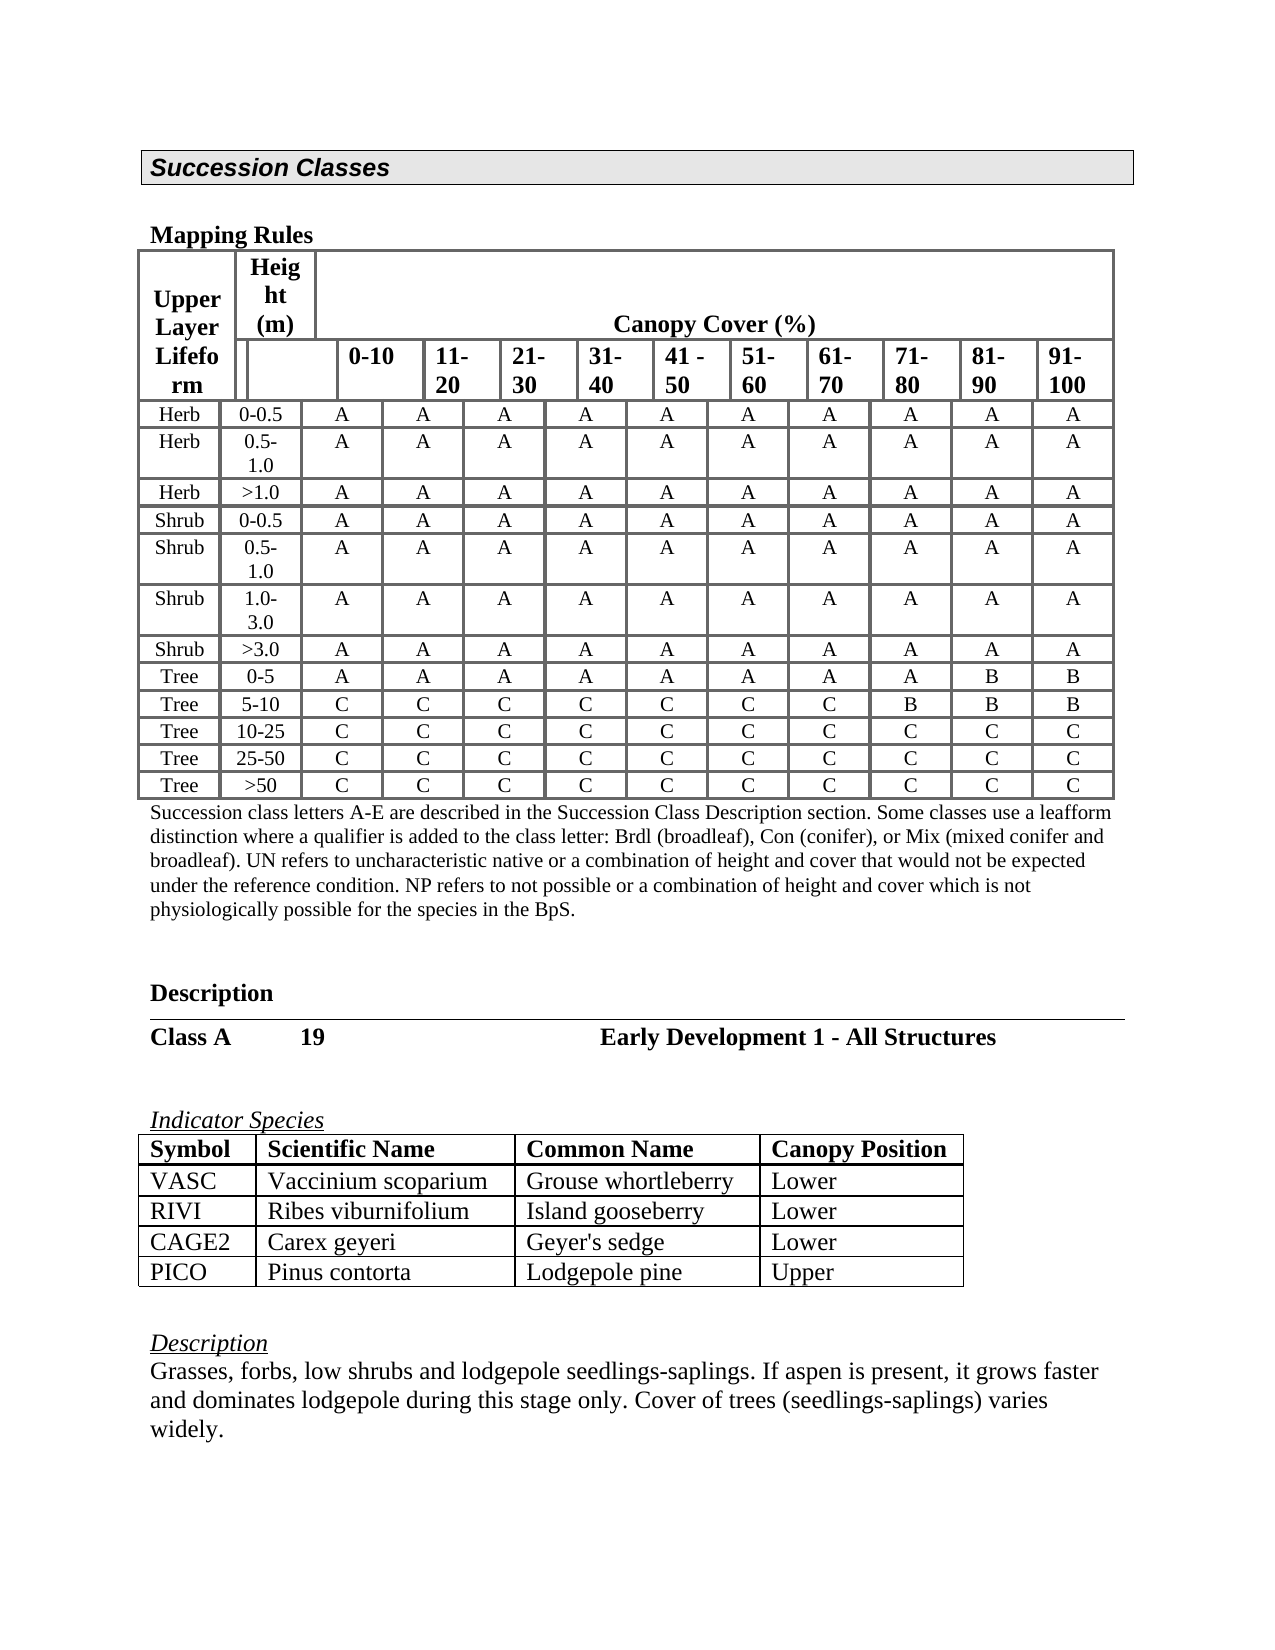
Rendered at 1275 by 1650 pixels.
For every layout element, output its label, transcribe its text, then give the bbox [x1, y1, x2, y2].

table_cell A [465, 586, 543, 634]
table_cell A [384, 508, 462, 532]
table_cell A [547, 402, 625, 426]
table_cell A [547, 637, 625, 661]
table_cell A [790, 480, 868, 504]
table_cell A [709, 586, 787, 634]
table_cell 0-10 [339, 341, 422, 399]
table_cell 0-0.5 [222, 508, 300, 532]
table_cell Upper [761, 1257, 963, 1286]
table_cell Vaccinium scoparium [257, 1166, 514, 1195]
table_cell >1.0 [222, 480, 300, 504]
table_cell A [953, 402, 1031, 426]
table_cell A [872, 664, 950, 688]
table_cell A [790, 535, 868, 583]
table_cell C [465, 719, 543, 743]
table_cell A [709, 535, 787, 583]
table_cell B [872, 692, 950, 716]
table_cell A [1034, 508, 1112, 532]
table_cell A [790, 664, 868, 688]
table_cell A [303, 402, 381, 426]
table_cell C [384, 773, 462, 797]
table_cell 10-25 [222, 719, 300, 743]
table_cell Shrub [140, 535, 218, 583]
table_cell A [872, 535, 950, 583]
table_cell 0.5-1.0 [222, 535, 300, 583]
table_cell C [628, 773, 706, 797]
table_cell A [465, 480, 543, 504]
table_cell 51-60 [732, 341, 806, 399]
table_cell 0-5 [222, 664, 300, 688]
text Description [150, 978, 1125, 1007]
table_cell Shrub [140, 586, 218, 634]
table_cell A [790, 402, 868, 426]
table_cell C [790, 692, 868, 716]
text Description [150, 1328, 1125, 1356]
text Succession class letters A-E are described in the Succession Class Description section. Some classes use a leafform distinction where a qualifier is added to the class letter: Brdl (broadleaf), Con (conifer), or Mix (mixed conifer and broadleaf). UN refers to uncharacteristic native or a combination of height and cover that would not be expected under the reference condition. NP refers to not possible or a combination of height and cover which is not physiologically possible for the species in the BpS. [150, 800, 1125, 921]
table_cell C [790, 719, 868, 743]
table_cell 61-70 [809, 341, 882, 399]
table_cell RIVI [139, 1197, 255, 1225]
table_cell Carex geyeri [257, 1227, 514, 1256]
table_cell 41 - 50 [655, 341, 729, 399]
table_cell A [384, 664, 462, 688]
table_cell A [628, 402, 706, 426]
table_cell A [303, 586, 381, 634]
table_cell Grouse whortleberry [516, 1166, 759, 1195]
table_cell A [709, 637, 787, 661]
table_cell A [872, 508, 950, 532]
table_cell C [953, 773, 1031, 797]
table_cell A [1034, 586, 1112, 634]
table_cell 1.0-3.0 [222, 586, 300, 634]
table_cell A [953, 637, 1031, 661]
table_cell C [872, 719, 950, 743]
table_cell C [465, 692, 543, 716]
table_cell 0.5-1.0 [222, 429, 300, 477]
table_cell A [465, 637, 543, 661]
table_cell A [384, 637, 462, 661]
table_cell A [547, 480, 625, 504]
table_cell C [953, 746, 1031, 770]
table_cell A [709, 508, 787, 532]
table_cell Island gooseberry [516, 1197, 759, 1225]
table_cell C [872, 773, 950, 797]
table_cell C [1034, 773, 1112, 797]
table_header Height (m) [237, 252, 314, 338]
table_cell A [384, 535, 462, 583]
text Class A 19 Early Development 1 - All Structures [150, 1020, 1125, 1051]
table_cell C [1034, 719, 1112, 743]
table_cell A [628, 480, 706, 504]
table_header Common Name [516, 1135, 759, 1163]
table_cell A [303, 429, 381, 477]
table_cell C [953, 719, 1031, 743]
table_cell A [303, 480, 381, 504]
table_cell A [303, 508, 381, 532]
table_cell Herb [140, 429, 218, 477]
table_cell Lower [761, 1227, 963, 1256]
table_cell 31-40 [579, 341, 652, 399]
table_cell C [547, 746, 625, 770]
table_cell C [303, 773, 381, 797]
table_cell A [384, 429, 462, 477]
table_cell C [303, 692, 381, 716]
table_cell A [303, 535, 381, 583]
table_cell Geyer's sedge [516, 1227, 759, 1256]
table_cell A [872, 637, 950, 661]
table_cell CAGE2 [139, 1227, 255, 1256]
table_cell Tree [140, 719, 218, 743]
table_cell A [547, 535, 625, 583]
table_header Canopy Cover (%) [317, 252, 1112, 338]
table_cell A [547, 586, 625, 634]
table_cell A [1034, 429, 1112, 477]
table_cell A [790, 637, 868, 661]
table_cell Lower [761, 1197, 963, 1225]
table_cell A [790, 429, 868, 477]
table_cell C [628, 746, 706, 770]
table_cell A [872, 429, 950, 477]
table_cell A [303, 664, 381, 688]
table_cell A [953, 508, 1031, 532]
table_cell 91-100 [1039, 341, 1112, 399]
table_cell A [709, 429, 787, 477]
table_cell 71-80 [885, 341, 959, 399]
table_cell A [547, 429, 625, 477]
table_cell A [1034, 637, 1112, 661]
table_cell Lower [761, 1166, 963, 1195]
table_cell A [953, 586, 1031, 634]
table_cell C [790, 746, 868, 770]
text Mapping Rules [150, 220, 1125, 249]
text Grasses, forbs, low shrubs and lodgepole seedlings-saplings. If aspen is present, it grows faster and dominates lodgepole during this stage only. Cover of trees (seedlings-saplings) varies widely. [150, 1356, 1125, 1443]
table_cell C [709, 719, 787, 743]
table_cell C [709, 746, 787, 770]
table_cell A [628, 429, 706, 477]
table_cell A [709, 664, 787, 688]
table_header Symbol [139, 1135, 255, 1163]
table_cell Ribes viburnifolium [257, 1197, 514, 1225]
table_cell A [465, 535, 543, 583]
table_cell C [384, 692, 462, 716]
table_cell C [1034, 746, 1112, 770]
table_cell A [465, 429, 543, 477]
table_cell Herb [140, 480, 218, 504]
table_cell A [790, 508, 868, 532]
table_cell A [872, 402, 950, 426]
table_cell C [547, 719, 625, 743]
table_cell C [303, 746, 381, 770]
table_cell 25-50 [222, 746, 300, 770]
table_cell Shrub [140, 637, 218, 661]
table_cell B [953, 664, 1031, 688]
table_header Upper Layer Lifeform [140, 252, 234, 399]
table_cell C [303, 719, 381, 743]
table_cell A [709, 402, 787, 426]
table_header Scientific Name [257, 1135, 514, 1163]
table_cell 21-30 [502, 341, 576, 399]
table_cell B [1034, 664, 1112, 688]
table_cell A [384, 586, 462, 634]
table_cell >3.0 [222, 637, 300, 661]
text Succession Classes [142, 151, 1133, 184]
table_cell Shrub [140, 508, 218, 532]
text Indicator Species [150, 1105, 1125, 1134]
table_cell Tree [140, 692, 218, 716]
table_cell Lodgepole pine [516, 1257, 759, 1286]
table_cell 11-20 [426, 341, 499, 399]
table_cell VASC [139, 1166, 255, 1195]
table_cell A [384, 402, 462, 426]
table_cell A [465, 402, 543, 426]
table_cell C [628, 719, 706, 743]
table_cell C [547, 692, 625, 716]
table_cell A [953, 480, 1031, 504]
table_cell A [1034, 535, 1112, 583]
table_cell C [384, 746, 462, 770]
table_cell Herb [140, 402, 218, 426]
table_cell A [547, 664, 625, 688]
table_cell A [384, 480, 462, 504]
table_cell Tree [140, 746, 218, 770]
table_cell 5-10 [222, 692, 300, 716]
table_cell A [465, 508, 543, 532]
table_header Canopy Position [761, 1135, 963, 1163]
table_cell C [790, 773, 868, 797]
table_cell B [953, 692, 1031, 716]
table_cell C [709, 692, 787, 716]
table_cell A [790, 586, 868, 634]
table_cell C [547, 773, 625, 797]
table_cell A [709, 480, 787, 504]
table_cell PICO [139, 1257, 255, 1286]
table_cell A [872, 480, 950, 504]
table_cell 81-90 [962, 341, 1036, 399]
table_cell A [303, 637, 381, 661]
table_cell A [1034, 480, 1112, 504]
table_cell C [872, 746, 950, 770]
table_cell >50 [222, 773, 300, 797]
table_cell C [709, 773, 787, 797]
table_cell Pinus contorta [257, 1257, 514, 1286]
table_cell Tree [140, 664, 218, 688]
table_cell A [1034, 402, 1112, 426]
table_cell C [384, 719, 462, 743]
table_cell C [465, 773, 543, 797]
table_cell A [953, 535, 1031, 583]
table_cell A [628, 535, 706, 583]
table_cell A [628, 586, 706, 634]
table_cell A [872, 586, 950, 634]
table_cell B [1034, 692, 1112, 716]
table_cell 0-0.5 [222, 402, 300, 426]
table_cell A [953, 429, 1031, 477]
table_cell C [628, 692, 706, 716]
table_cell A [547, 508, 625, 532]
table_cell A [628, 508, 706, 532]
table_cell A [465, 664, 543, 688]
table_cell A [628, 664, 706, 688]
table_cell Tree [140, 773, 218, 797]
table_cell C [465, 746, 543, 770]
table_cell A [628, 637, 706, 661]
